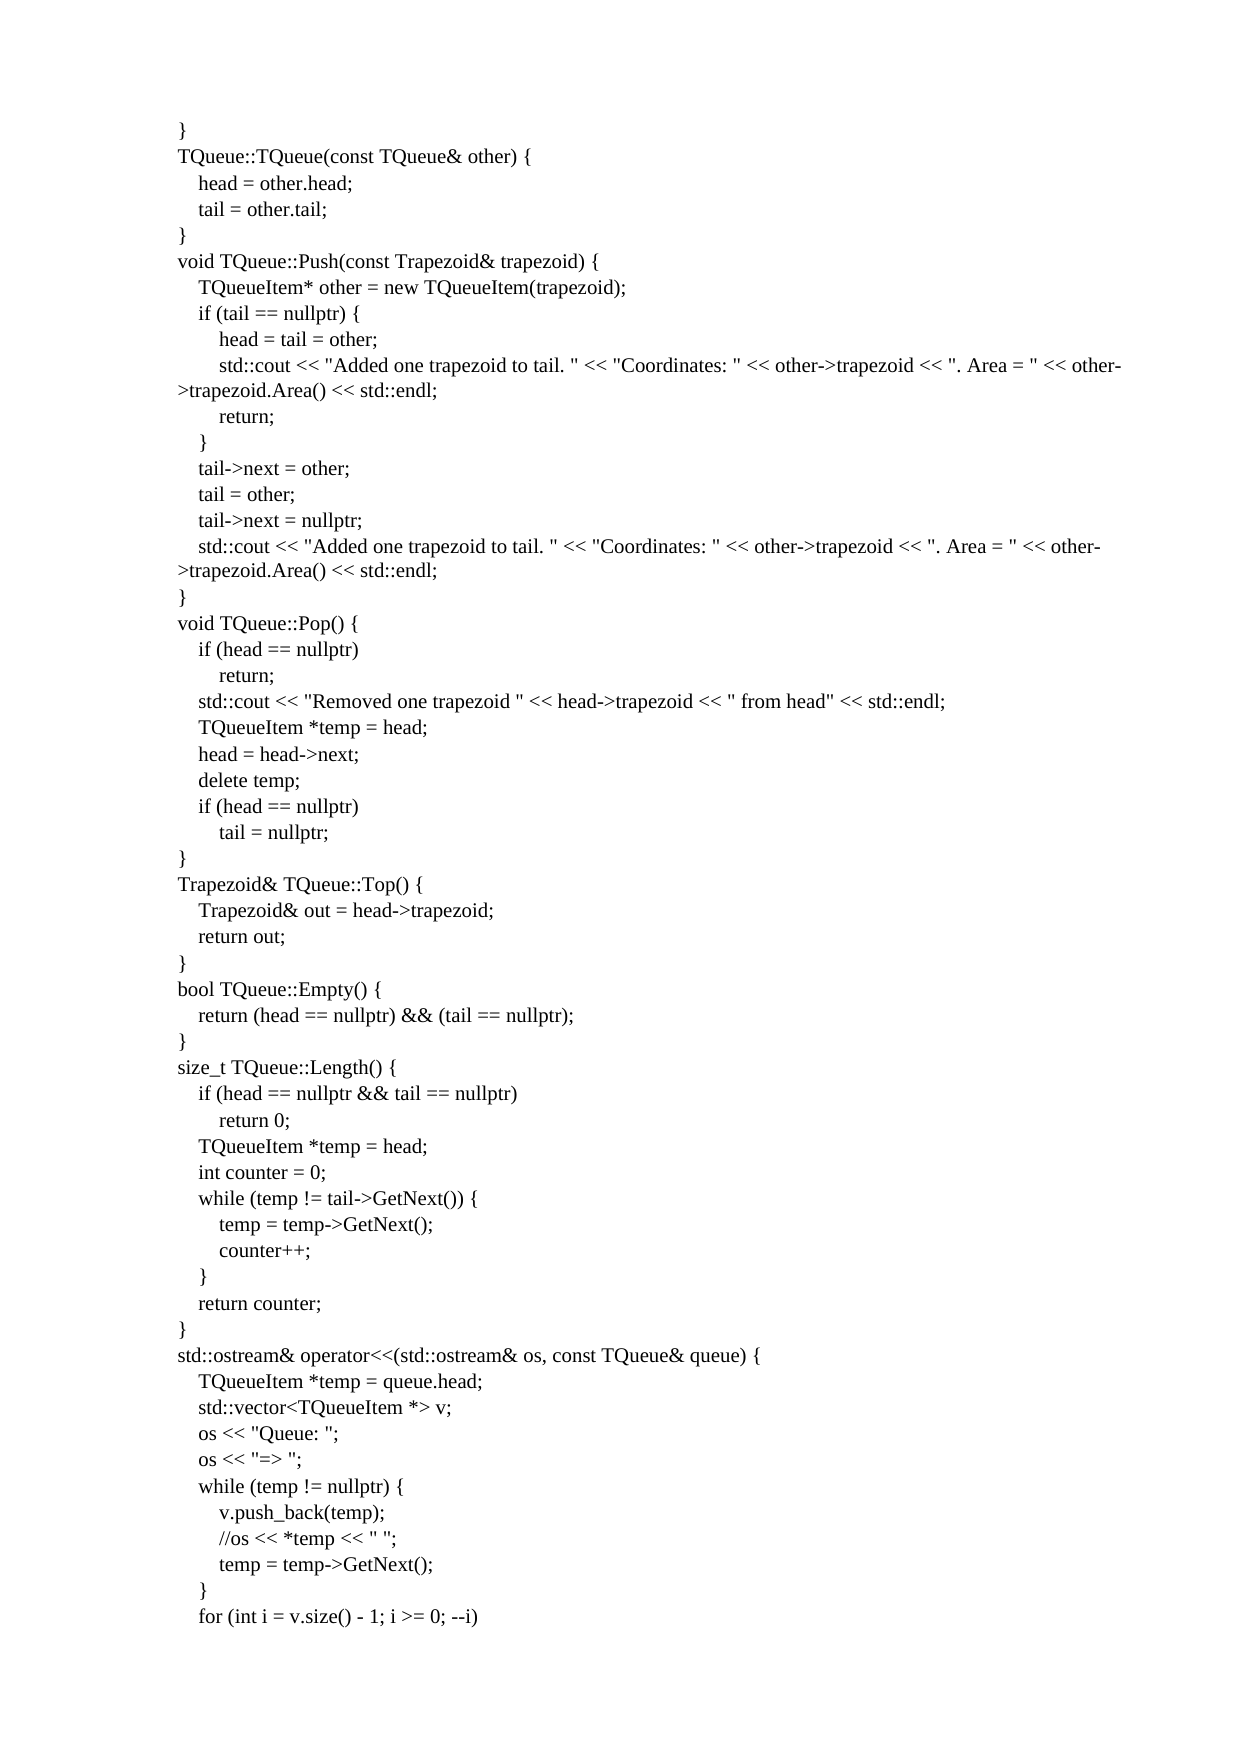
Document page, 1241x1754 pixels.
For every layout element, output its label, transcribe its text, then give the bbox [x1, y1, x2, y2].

text return; [177, 663, 1152, 687]
text head = other.head; [177, 170, 1152, 194]
text while (temp != tail->GetNext()) { [177, 1186, 1152, 1210]
text void TQueue::Pop() { [177, 611, 1152, 635]
text } [177, 1029, 1152, 1053]
text v.push_back(temp); [177, 1500, 1152, 1524]
text while (temp != nullptr) { [177, 1473, 1152, 1498]
text TQueueItem *temp = head; [177, 715, 1152, 739]
text if (tail == nullptr) { [177, 301, 1152, 325]
text return counter; [177, 1291, 1152, 1314]
text tail->next = nullptr; [177, 508, 1152, 532]
text bool TQueue::Empty() { [177, 977, 1152, 1001]
text int counter = 0; [177, 1160, 1152, 1184]
text delete temp; [177, 768, 1152, 792]
text std::cout << "Removed one trapezoid " << head->trapezoid << " from head" << std::endl; [177, 689, 1152, 713]
text std::vector<TQueueItem *> v; [177, 1395, 1152, 1419]
text tail->next = other; [177, 456, 1152, 480]
text temp = temp->GetNext(); [177, 1212, 1152, 1236]
text head = head->next; [177, 741, 1152, 766]
text } [177, 223, 1152, 247]
text Trapezoid& out = head->trapezoid; [177, 898, 1152, 922]
text if (head == nullptr && tail == nullptr) [177, 1081, 1152, 1105]
text std::cout << "Added one trapezoid to tail. " << "Coordinates: " << other->trapezoid << ". Area = " << other->trapezoid.Area() << std::endl; [177, 534, 1152, 582]
text if (head == nullptr) [177, 637, 1152, 661]
text for (int i = v.size() - 1; i >= 0; --i) [177, 1604, 1152, 1628]
text } [177, 1317, 1152, 1341]
text counter++; [177, 1238, 1152, 1262]
text return out; [177, 924, 1152, 948]
text } [177, 118, 1152, 142]
text } [177, 1264, 1152, 1288]
text TQueueItem *temp = head; [177, 1134, 1152, 1158]
text } [177, 1578, 1152, 1602]
text } [177, 430, 1152, 454]
text std::cout << "Added one trapezoid to tail. " << "Coordinates: " << other->trapezoid << ". Area = " << other->trapezoid.Area() << std::endl; [177, 353, 1152, 402]
text tail = other.tail; [177, 197, 1152, 221]
text TQueueItem* other = new TQueueItem(trapezoid); [177, 275, 1152, 299]
text } [177, 584, 1152, 609]
text if (head == nullptr) [177, 794, 1152, 818]
text size_t TQueue::Length() { [177, 1055, 1152, 1079]
text std::ostream& operator<<(std::ostream& os, const TQueue& queue) { [177, 1343, 1152, 1367]
text os << "=> "; [177, 1447, 1152, 1471]
text head = tail = other; [177, 327, 1152, 351]
text //os << *temp << " "; [177, 1526, 1152, 1550]
text } [177, 951, 1152, 975]
text return 0; [177, 1107, 1152, 1132]
text temp = temp->GetNext(); [177, 1552, 1152, 1576]
text } [177, 846, 1152, 870]
text return; [177, 404, 1152, 428]
text Trapezoid& TQueue::Top() { [177, 872, 1152, 896]
text TQueueItem *temp = queue.head; [177, 1369, 1152, 1393]
text void TQueue::Push(const Trapezoid& trapezoid) { [177, 249, 1152, 273]
text os << "Queue: "; [177, 1421, 1152, 1445]
text tail = nullptr; [177, 820, 1152, 844]
text TQueue::TQueue(const TQueue& other) { [177, 144, 1152, 168]
text return (head == nullptr) && (tail == nullptr); [177, 1003, 1152, 1027]
text tail = other; [177, 482, 1152, 506]
